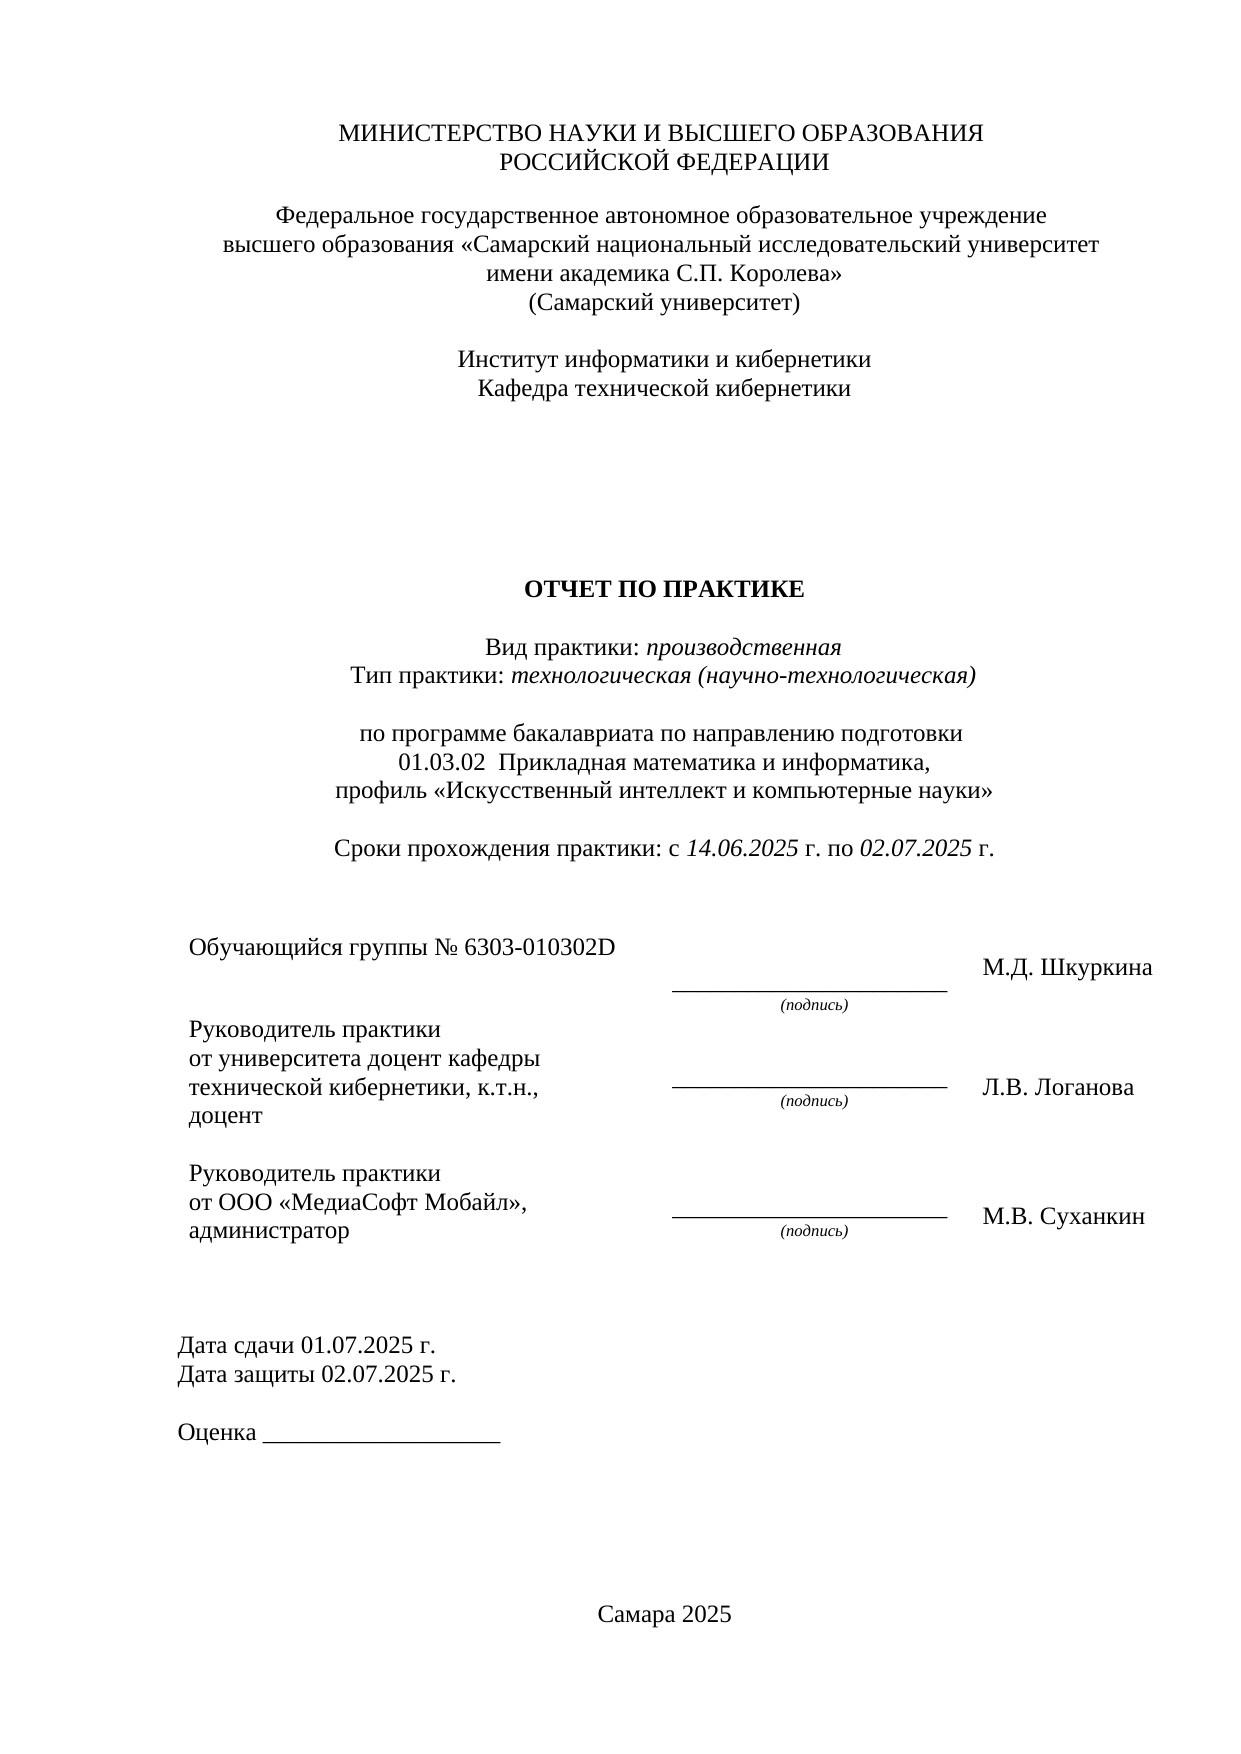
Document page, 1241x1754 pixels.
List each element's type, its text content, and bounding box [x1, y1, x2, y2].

text Кафедра технической кибернетики [177, 373, 1152, 402]
table_header ______________________ (подпись) [661, 919, 971, 1014]
text ОТЧЕТ ПО ПРАКТИКЕ [177, 574, 1152, 603]
table_header Обучающийся группы № 6303-010302D [177, 919, 661, 1014]
text Институт информатики и кибернетики [177, 344, 1152, 373]
table_cell Руководитель практики от университета доцент кафедры технической кибернетики, к.т.н., доцент [177, 1014, 661, 1158]
text Вид практики: производственная [177, 632, 1152, 661]
text (Самарский университет) [177, 287, 1152, 316]
text по программе бакалавриата по направлению подготовки 01.03.02 Прикладная математика и информатика, [177, 718, 1152, 776]
table_cell ______________________ (подпись) [661, 1158, 971, 1273]
text профиль «Искусственный интеллект и компьютерные науки» [177, 776, 1152, 804]
table_cell Л.В. Логанова [971, 1014, 1180, 1158]
text Дата защиты 02.07.2025 г. [177, 1359, 1152, 1388]
text Федеральное государственное автономное образовательное учреждение высшего образования «Самарский национальный исследовательский университет имени академика С.П. Королева» [177, 201, 1152, 287]
text Тип практики: технологическая (научно-технологическая) [177, 661, 1152, 689]
table_cell ______________________ (подпись) [661, 1014, 971, 1158]
text МИНИСТЕРСТВО НАУКИ И ВЫСШЕГО ОБРАЗОВАНИЯ РОССИЙСКОЙ ФЕДЕРАЦИИ [177, 118, 1152, 176]
table_header М.Д. Шкуркина [971, 919, 1180, 1014]
text Сроки прохождения практики: с 14.06.2025 г. по 02.07.2025 г. [177, 833, 1152, 862]
text Дата сдачи 01.07.2025 г. [177, 1331, 1152, 1359]
table_cell Руководитель практики от ООО «МедиаСофт Мобайл», администратор [177, 1158, 661, 1273]
text Самара 2025 [177, 1599, 1152, 1628]
table_cell М.В. Суханкин [971, 1158, 1180, 1273]
text Оценка ___________________ [177, 1417, 1152, 1446]
